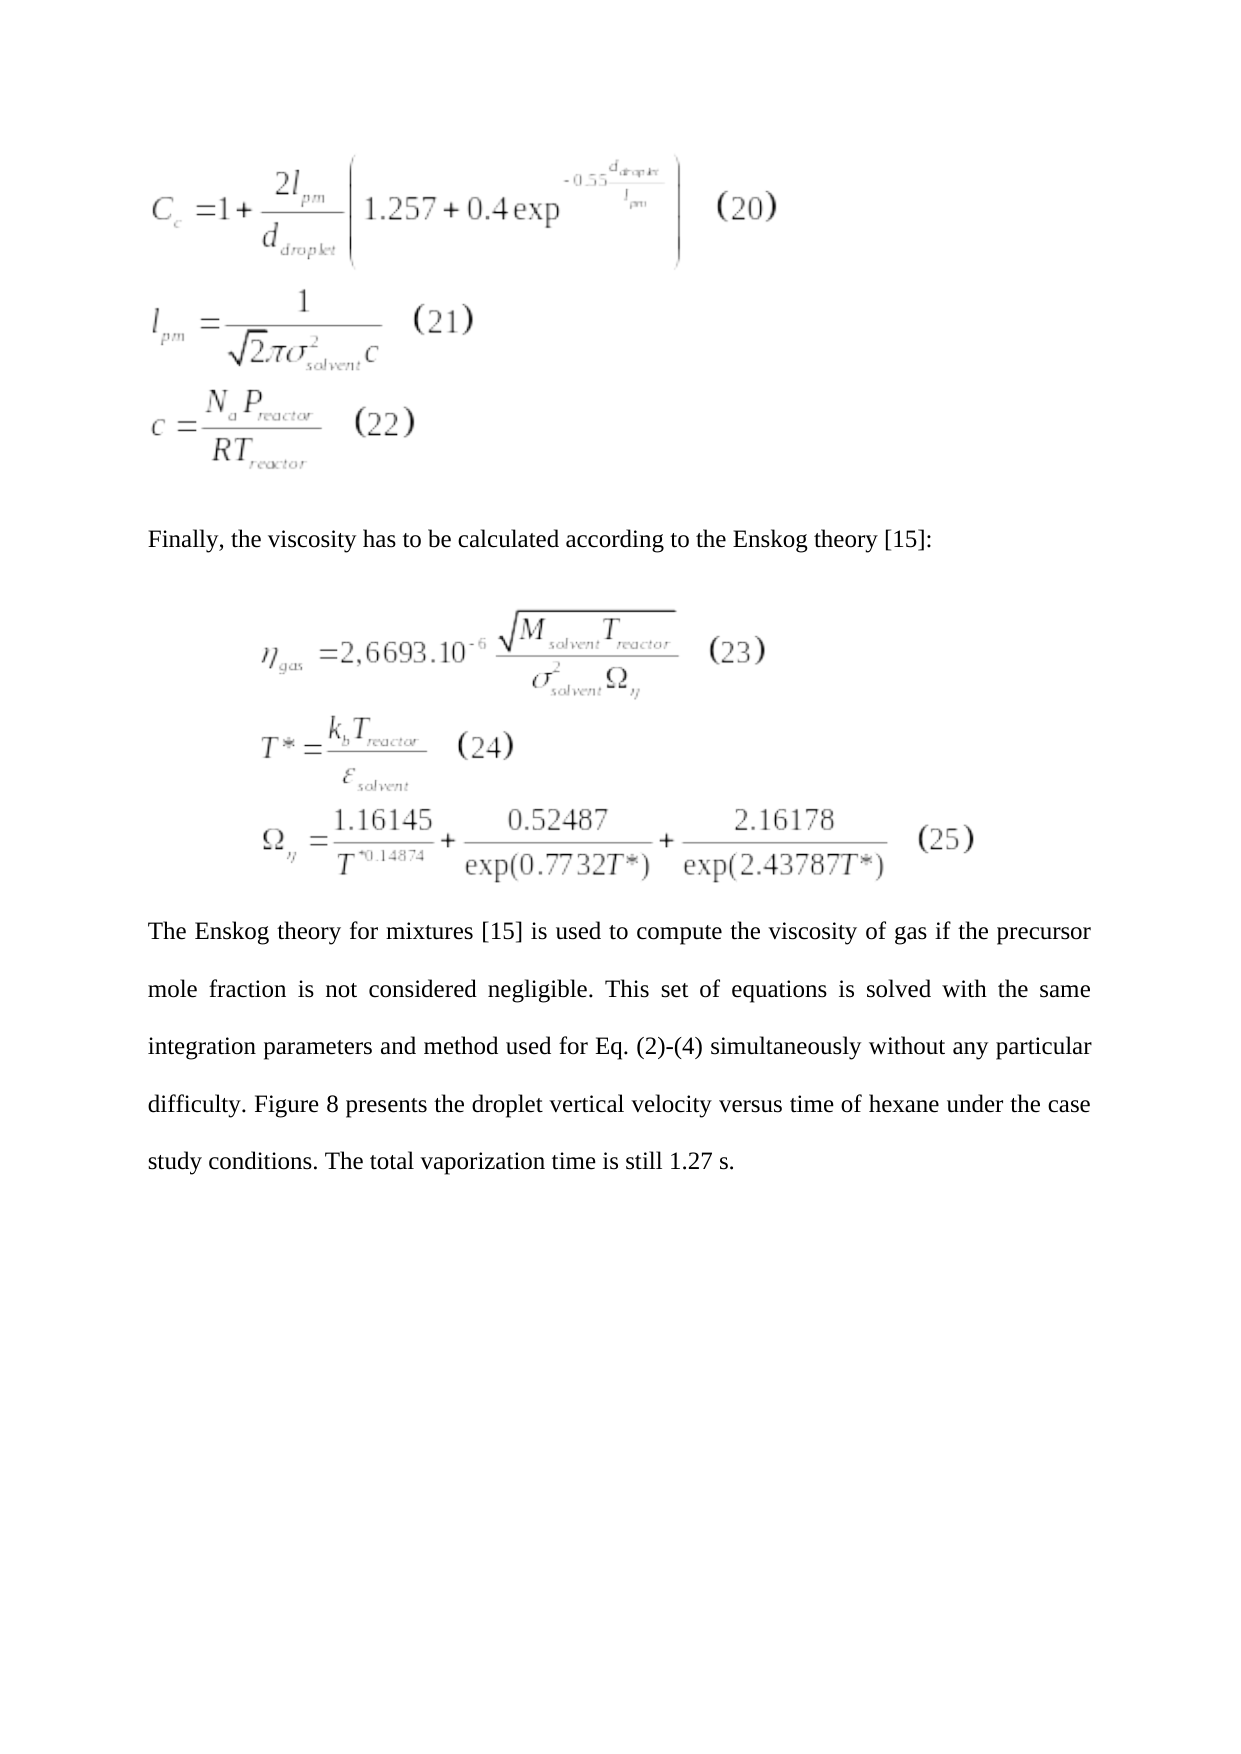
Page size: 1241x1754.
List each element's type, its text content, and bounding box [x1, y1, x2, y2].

text The Enskog theory for mixtures [15] is used to compute the viscosity of gas if the precursor mole fraction is not considered negligible. This set of equations is solved with the same integration parameters and method used for Eq. (2)-(4) simultaneously without any particular difficulty. Figure 8 presents the droplet vertical velocity versus time of hexane under the case study conditions. The total vaporization time is still 1.27 s. [148, 916, 1093, 1175]
text Finally, the viscosity has to be calculated according to the Enskog theory [15]: [148, 524, 1093, 553]
